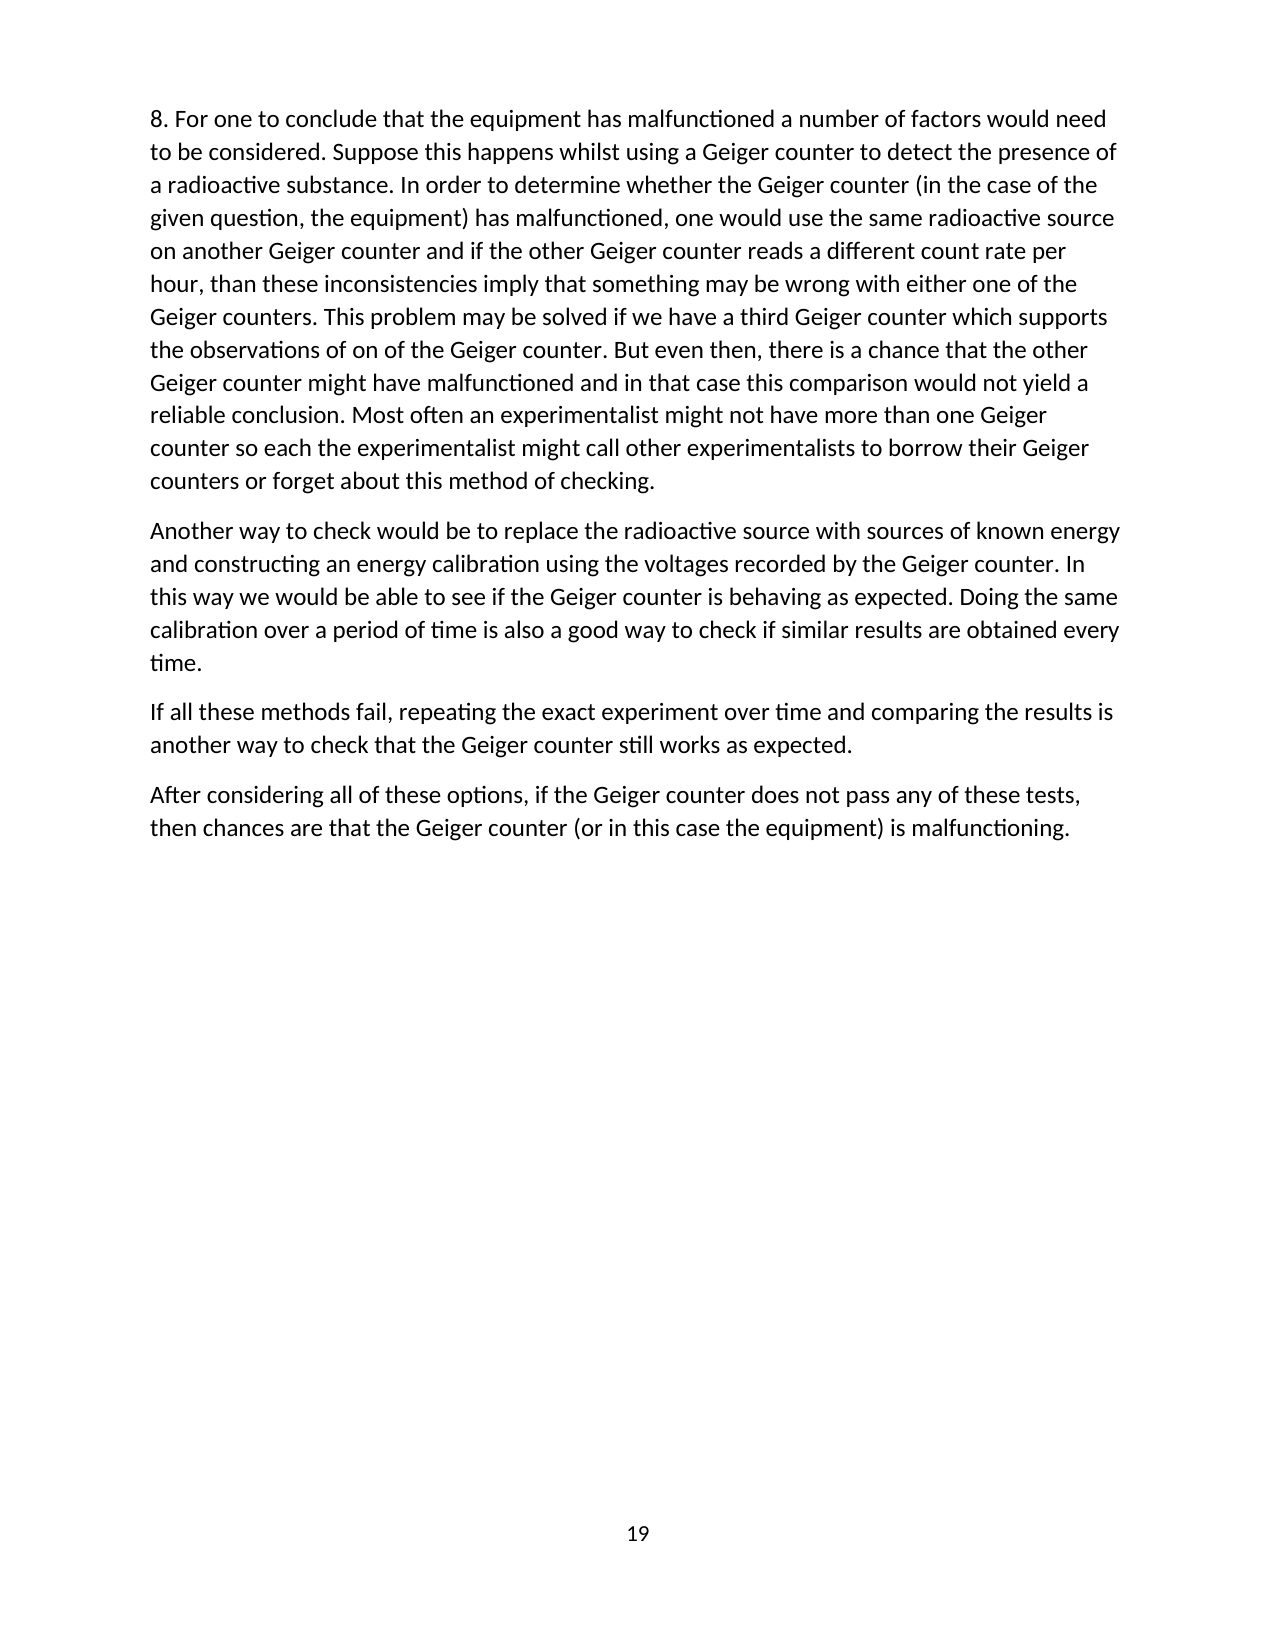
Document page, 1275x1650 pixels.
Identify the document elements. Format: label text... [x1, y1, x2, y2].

text Another way to check would be to replace the radioactive source with sources of known energy and constructing an energy calibration using the voltages recorded by the Geiger counter. In this way we would be able to see if the Geiger counter is behaving as expected. Doing the same calibration over a period of time is also a good way to check if similar results are obtained every time. [150, 515, 1125, 677]
text 8. For one to conclude that the equipment has malfunctioned a number of factors would need to be considered. Suppose this happens whilst using a Geiger counter to detect the presence of a radioactive substance. In order to determine whether the Geiger counter (in the case of the given question, the equipment) has malfunctioned, one would use the same radioactive source on another Geiger counter and if the other Geiger counter reads a different count rate per hour, than these inconsistencies imply that something may be wrong with either one of the Geiger counters. This problem may be solved if we have a third Geiger counter which supports the observations of on of the Geiger counter. But even then, there is a chance that the other Geiger counter might have malfunctioned and in that case this comparison would not yield a reliable conclusion. Most often an experimentalist might not have more than one Geiger counter so each the experimentalist might call other experimentalists to borrow their Geiger counters or forget about this method of checking. [150, 103, 1125, 496]
text After considering all of these options, if the Geiger counter does not pass any of these tests, then chances are that the Geiger counter (or in this case the equipment) is malfunctioning. [150, 779, 1125, 842]
text If all these methods fail, repeating the exact experiment over time and comparing the results is another way to check that the Geiger counter still works as expected. [150, 696, 1125, 760]
